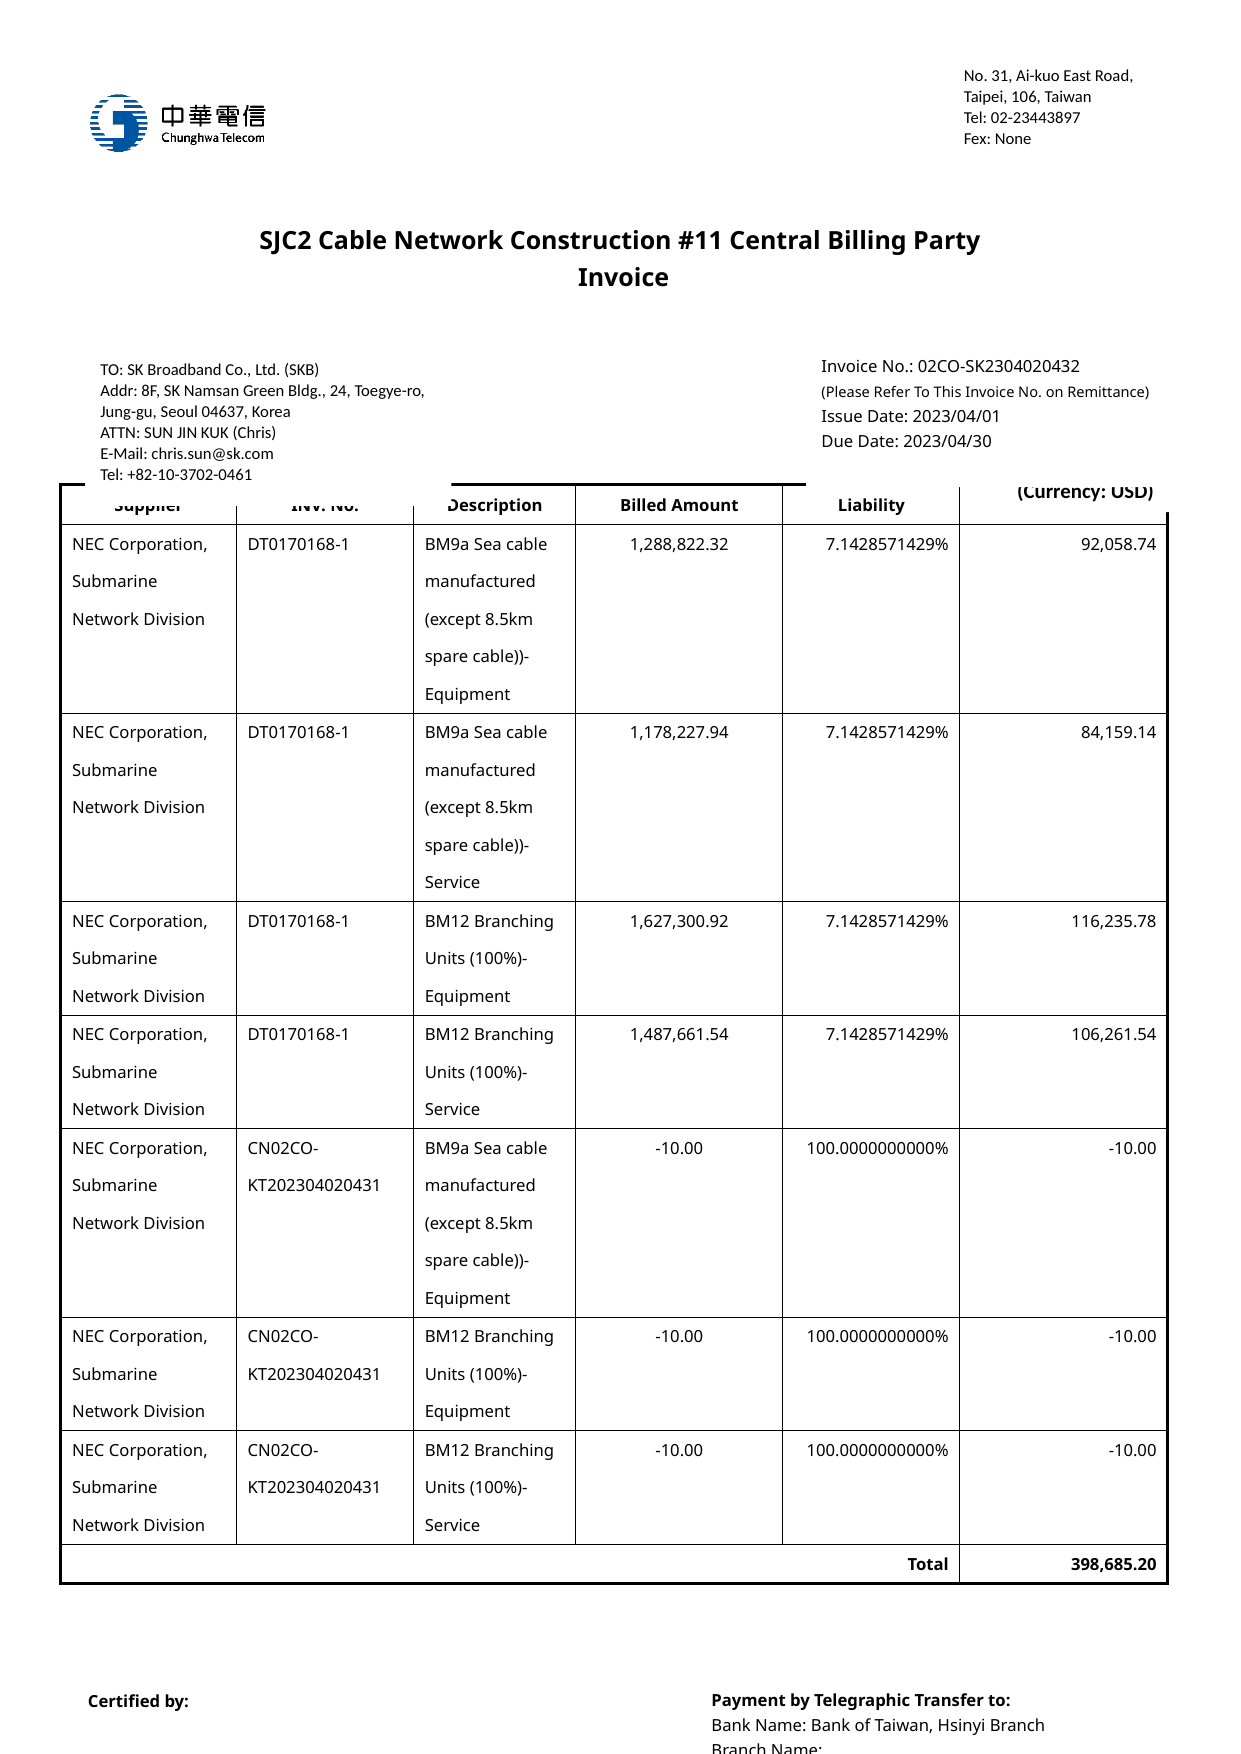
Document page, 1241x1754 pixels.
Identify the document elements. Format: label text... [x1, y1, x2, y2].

table_header Billed Amount [576, 486, 782, 524]
table_header INV. No. [237, 506, 413, 524]
table_cell 1,288,822.32 [576, 525, 782, 712]
table_cell CN02CO-KT202304020431 [237, 1129, 413, 1317]
table_cell -10.00 [960, 1129, 1166, 1317]
table_header Supplier [62, 486, 236, 524]
table_cell 1,487,661.54 [576, 1016, 782, 1128]
table_cell NEC Corporation, Submarine Network Division [62, 525, 236, 712]
table_cell CN02CO-KT202304020431 [237, 1431, 413, 1544]
table_cell BM12 Branching Units (100%)-Equipment [414, 902, 575, 1014]
text SJC2 Cable Network Construction #11 Central Billing Party [59, 221, 1181, 258]
table_cell NEC Corporation, Submarine Network Division [62, 1016, 236, 1128]
table_cell DT0170168-1 [237, 902, 413, 1014]
table_cell 7.1428571429% [783, 525, 959, 712]
table_cell 100.0000000000% [783, 1431, 959, 1544]
table_header Share Amount [960, 488, 1166, 524]
table_cell NEC Corporation, Submarine Network Division [62, 1318, 236, 1430]
table_cell CN02CO-KT202304020431 [237, 1318, 413, 1430]
table_cell 1,627,300.92 [576, 902, 782, 1014]
table_cell 7.1428571429% [783, 1016, 959, 1128]
table_header Description [414, 486, 575, 524]
table_cell 84,159.14 [960, 714, 1166, 901]
table_cell Total [62, 1545, 959, 1582]
table_cell 1,178,227.94 [576, 714, 782, 901]
table_cell 7.1428571429% [783, 902, 959, 1014]
picture [59, 70, 296, 175]
table_cell BM12 Branching Units (100%)-Equipment [414, 1318, 575, 1430]
table_cell NEC Corporation, Submarine Network Division [62, 1129, 236, 1317]
table_cell -10.00 [960, 1431, 1166, 1544]
table_cell BM9a Sea cable manufactured (except 8.5km spare cable))- Service [414, 714, 575, 901]
table_cell 106,261.54 [960, 1016, 1166, 1128]
table_header Liability [783, 486, 959, 524]
table_cell BM9a Sea cable manufactured (except 8.5km spare cable))- Equipment [414, 1129, 575, 1317]
text Invoice [59, 258, 1181, 296]
table_cell BM12 Branching Units (100%)-Service [414, 1431, 575, 1544]
table_cell BM12 Branching Units (100%)-Service [414, 1016, 575, 1128]
table_cell 100.0000000000% [783, 1318, 959, 1430]
table_cell -10.00 [576, 1431, 782, 1544]
table_cell DT0170168-1 [237, 714, 413, 901]
table_cell 116,235.78 [960, 902, 1166, 1014]
table_cell NEC Corporation, Submarine Network Division [62, 902, 236, 1014]
table_cell 398,685.20 [960, 1545, 1166, 1582]
table_cell DT0170168-1 [237, 525, 413, 712]
table_cell NEC Corporation, Submarine Network Division [62, 714, 236, 901]
table_cell BM9a Sea cable manufactured (except 8.5km spare cable))- Equipment [414, 525, 575, 712]
table_cell -10.00 [960, 1318, 1166, 1430]
table_cell NEC Corporation, Submarine Network Division [62, 1431, 236, 1544]
table_cell -10.00 [576, 1318, 782, 1430]
table_cell -10.00 [576, 1129, 782, 1317]
table_cell 100.0000000000% [783, 1129, 959, 1317]
table_cell 92,058.74 [960, 525, 1166, 712]
table_cell 7.1428571429% [783, 714, 959, 901]
table_cell DT0170168-1 [237, 1016, 413, 1128]
